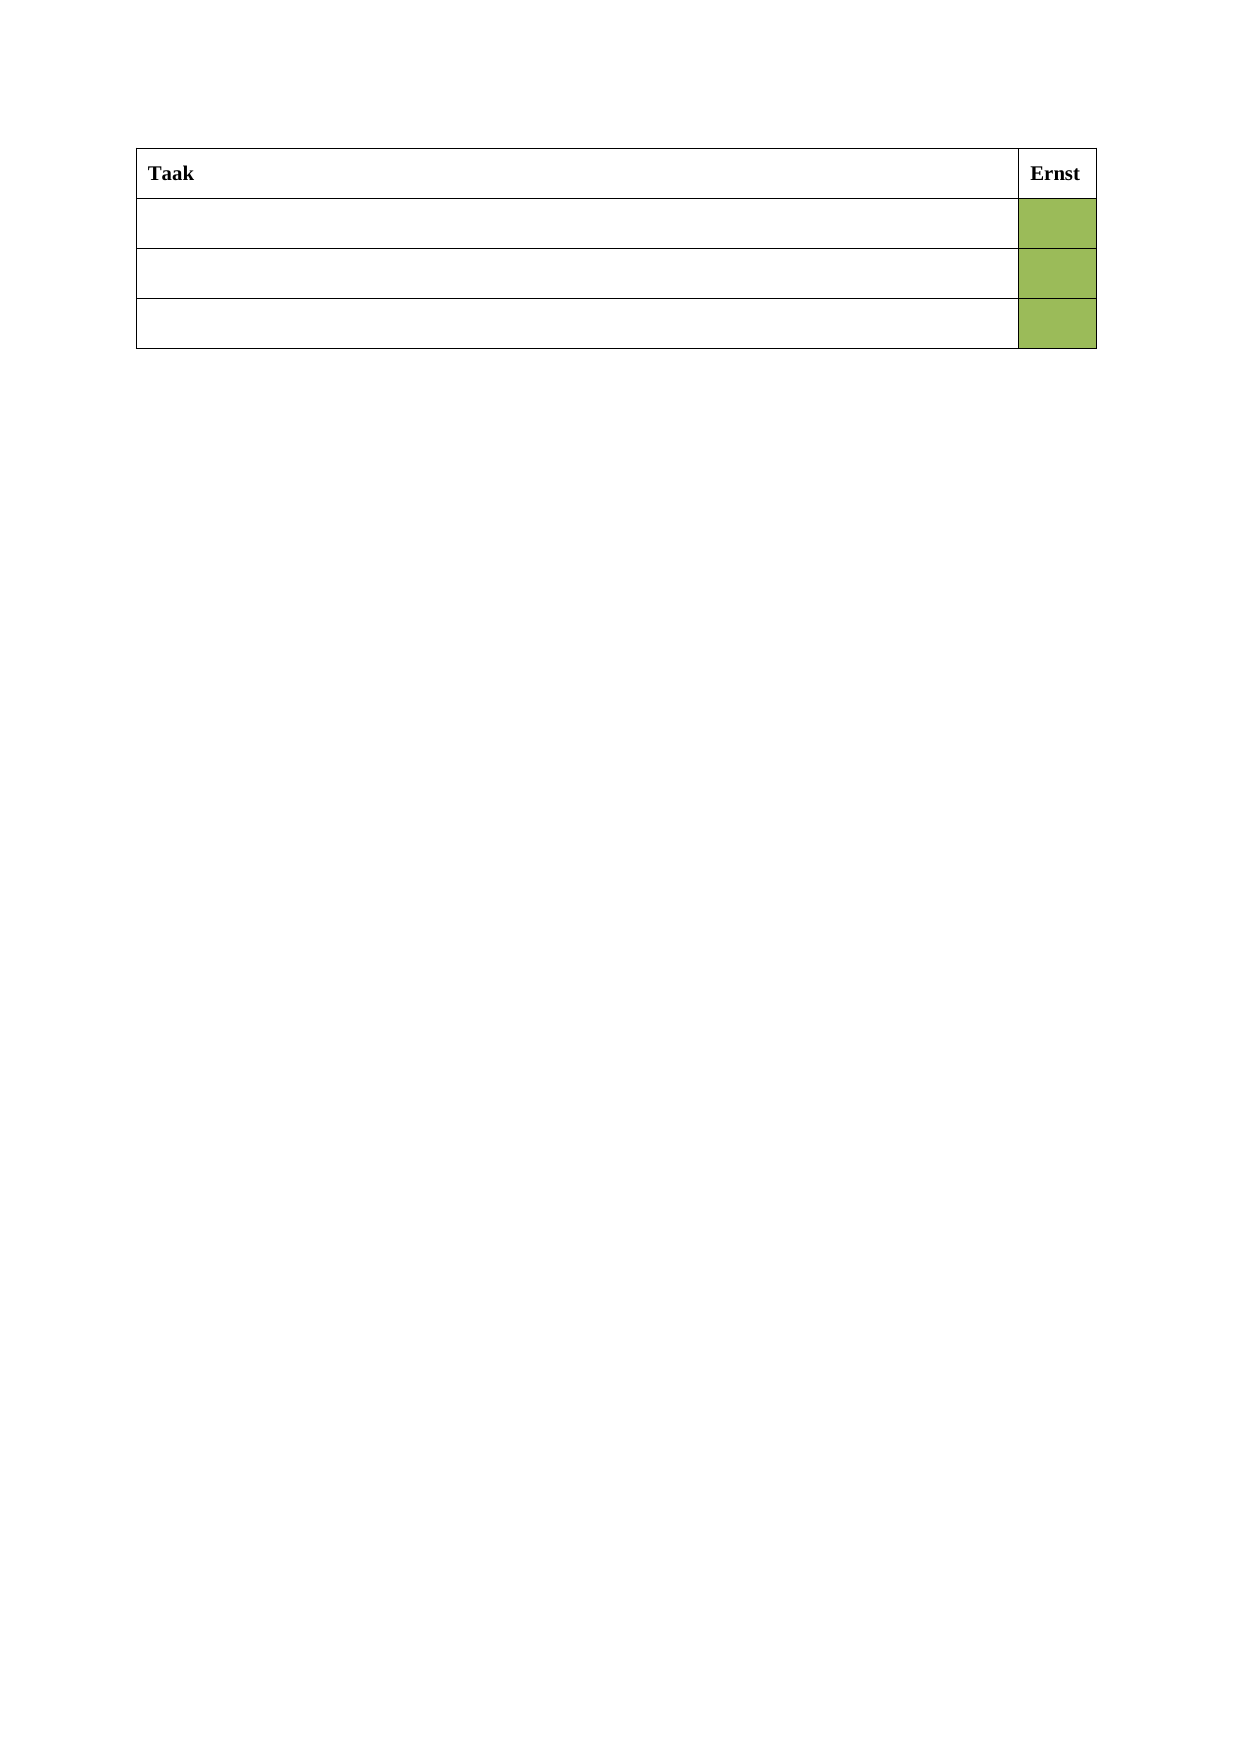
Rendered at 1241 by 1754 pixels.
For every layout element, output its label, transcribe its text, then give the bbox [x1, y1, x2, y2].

table_cell [1019, 249, 1096, 298]
table_header Taak [137, 149, 1018, 198]
table_cell [137, 199, 1018, 248]
table_header Ernst [1019, 149, 1096, 198]
table_cell [137, 299, 1018, 348]
table_cell [1019, 199, 1096, 248]
table_cell [137, 249, 1018, 298]
table_cell [1019, 299, 1096, 348]
